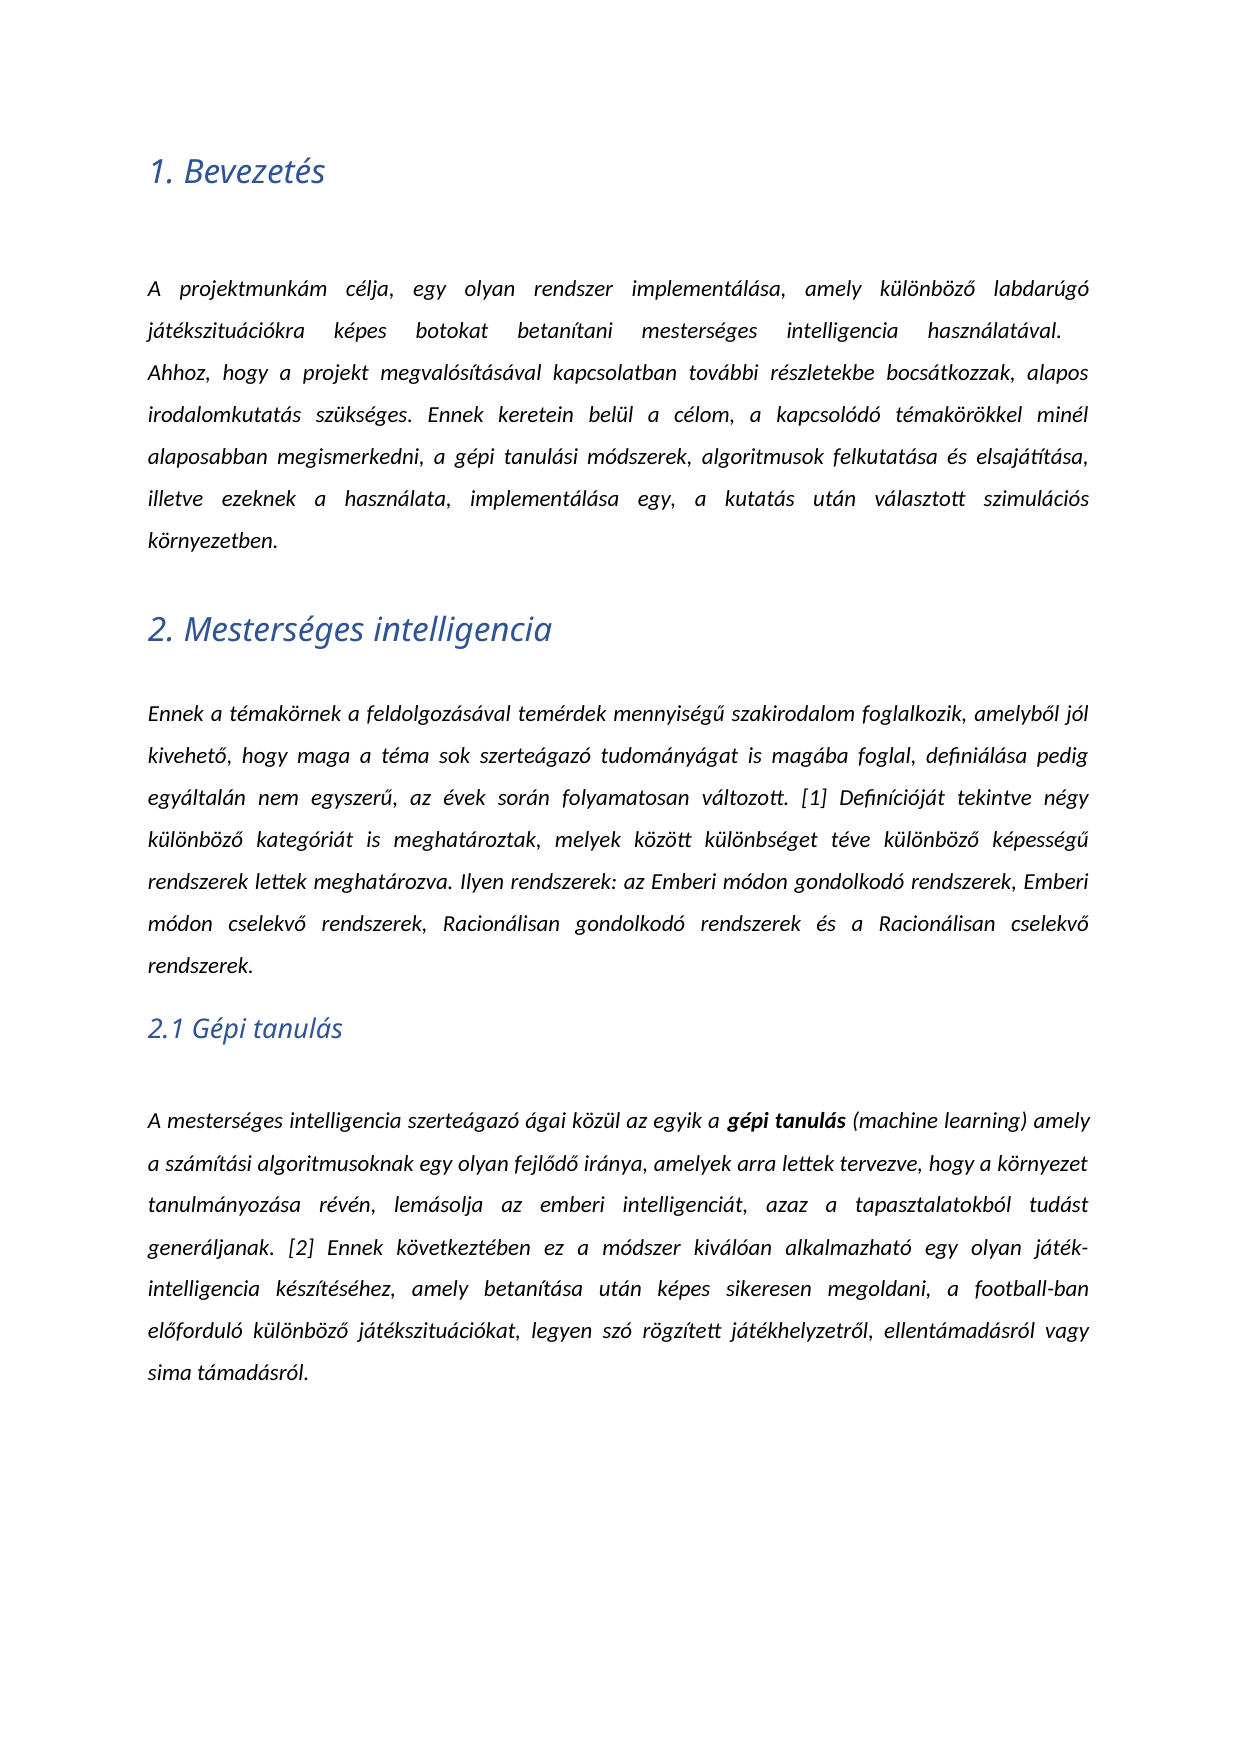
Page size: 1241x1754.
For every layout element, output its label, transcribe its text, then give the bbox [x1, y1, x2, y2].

subtitle 2. Mesterséges intelligencia [148, 606, 1093, 651]
text Ennek a témakörnek a feldolgozásával temérdek mennyiségű szakirodalom foglalkozik, amelyből jól kivehető, hogy maga a téma sok szerteágazó tudományágat is magába foglal, definiálása pedig egyáltalán nem egyszerű, az évek során folyamatosan változott. [1] Definícióját tekintve négy különböző kategóriát is meghatároztak, melyek között különbséget téve különböző képességű rendszerek lettek meghatározva. Ilyen rendszerek: az Emberi módon gondolkodó rendszerek, Emberi módon cselekvő rendszerek, Racionálisan gondolkodó rendszerek és a Racionálisan cselekvő rendszerek. [148, 699, 1093, 979]
subtitle 2.1 Gépi tanulás [148, 1009, 1093, 1046]
subtitle 1. Bevezetés [148, 148, 1093, 193]
text A projektmunkám célja, egy olyan rendszer implementálása, amely különböző labdarúgó játékszituációkra képes botokat betanítani mesterséges intelligencia használatával. Ahhoz, hogy a projekt megvalósításával kapcsolatban további részletekbe bocsátkozzak, alapos irodalomkutatás szükséges. Ennek keretein belül a célom, a kapcsolódó témakörökkel minél alaposabban megismerkedni, a gépi tanulási módszerek, algoritmusok felkutatása és elsajátítása, illetve ezeknek a használata, implementálása egy, a kutatás után választott szimulációs környezetben. [148, 274, 1093, 554]
text A mesterséges intelligencia szerteágazó ágai közül az egyik a gépi tanulás (machine learning) amely a számítási algoritmusoknak egy olyan fejlődő iránya, amelyek arra lettek tervezve, hogy a környezet tanulmányozása révén, lemásolja az emberi intelligenciát, azaz a tapasztalatokból tudást generáljanak. [2] Ennek következtében ez a módszer kiválóan alkalmazható egy olyan játék-intelligencia készítéséhez, amely betanítása után képes sikeresen megoldani, a football-ban előforduló különböző játékszituációkat, legyen szó rögzített játékhelyzetről, ellentámadásról vagy sima támadásról. [148, 1065, 1093, 1387]
